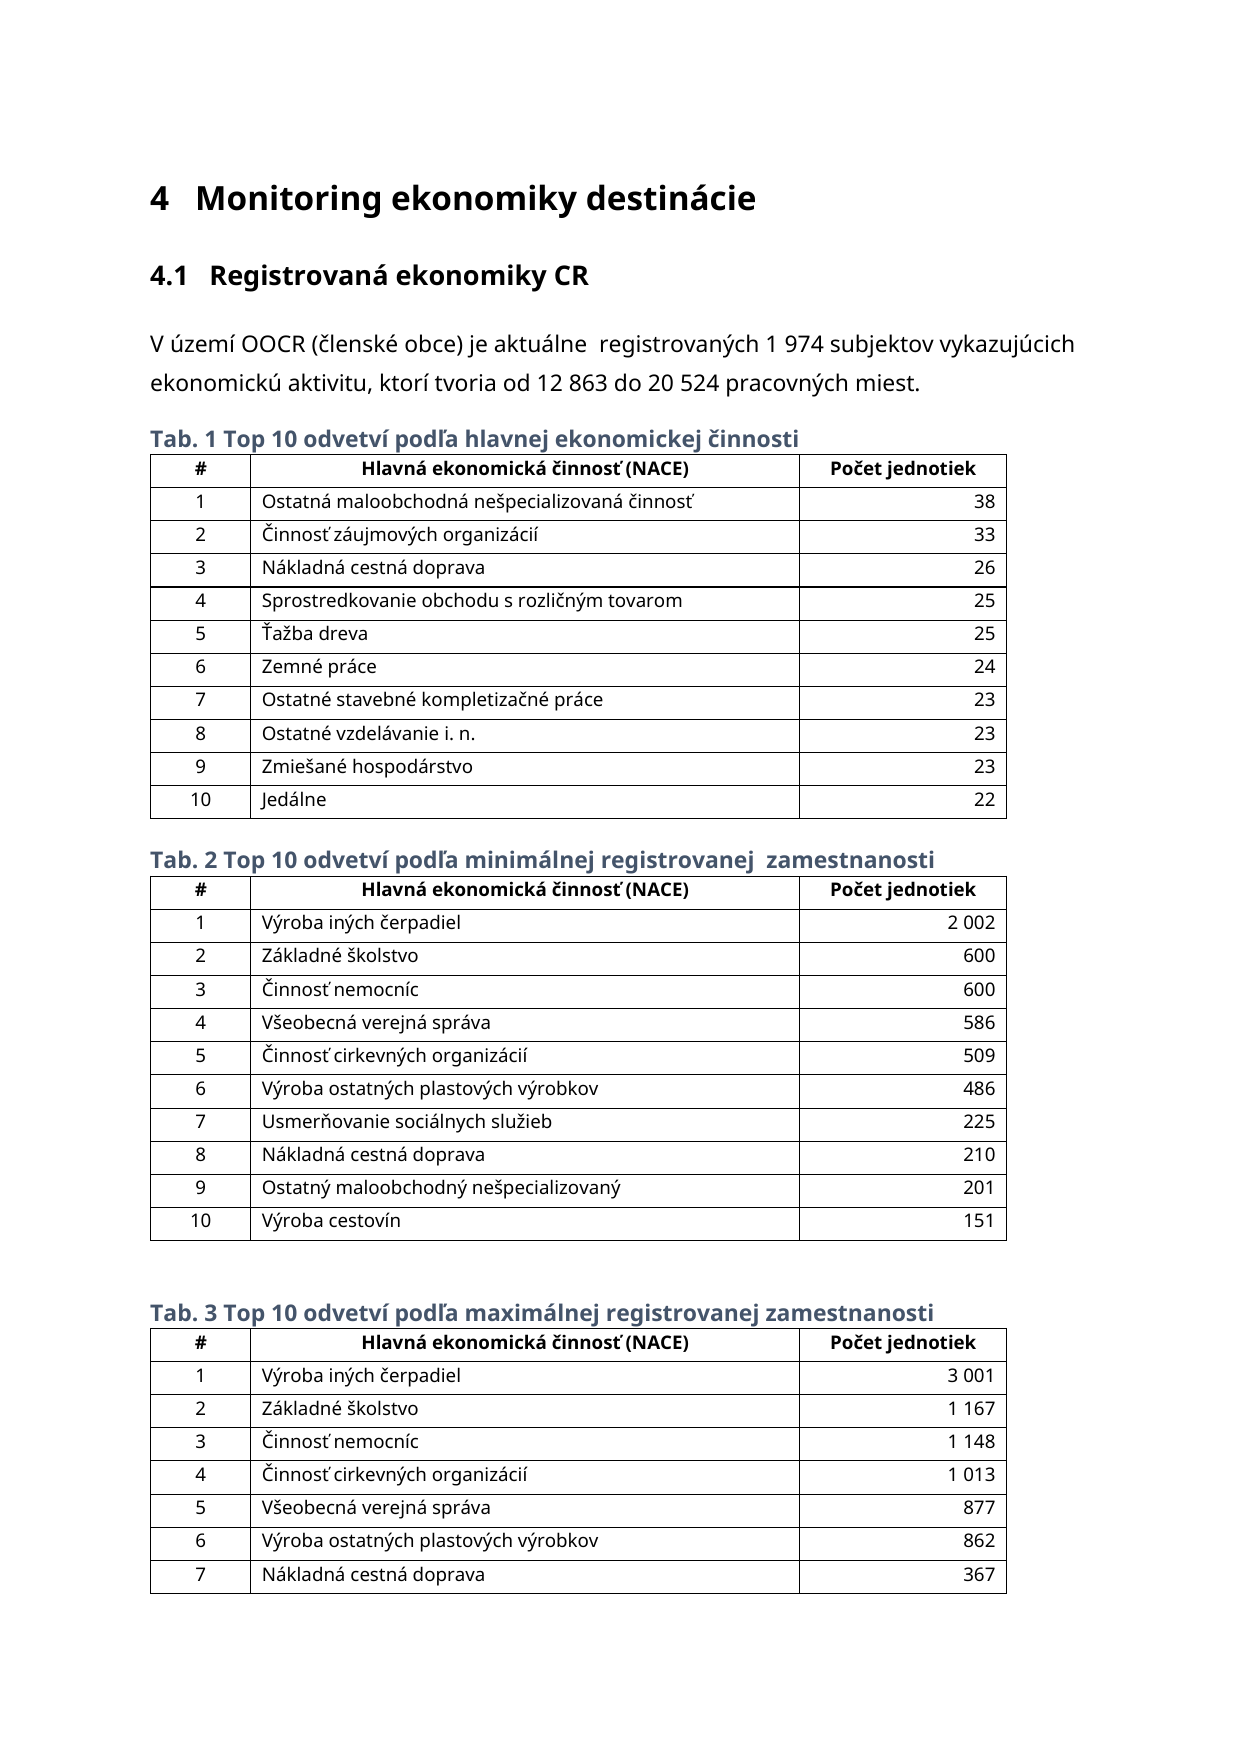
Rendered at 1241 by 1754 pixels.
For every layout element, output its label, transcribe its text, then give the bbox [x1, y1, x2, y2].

table_cell 7 [151, 1561, 250, 1593]
table_cell Sprostredkovanie obchodu s rozličným tovarom [251, 588, 799, 619]
table_cell 486 [800, 1075, 1006, 1107]
table_cell Ostatný maloobchodný nešpecializovaný [251, 1175, 799, 1207]
table_cell 509 [800, 1042, 1006, 1074]
table_cell 10 [151, 786, 250, 818]
text Tab. 2 Top 10 odvetví podľa minimálnej registrovanej zamestnanosti [150, 844, 1090, 876]
table_cell Zmiešané hospodárstvo [251, 753, 799, 785]
table_cell 2 002 [800, 910, 1006, 942]
table_cell Ťažba dreva [251, 621, 799, 653]
table_header Počet jednotiek [800, 877, 1006, 909]
table_cell Činnosť cirkevných organizácií [251, 1042, 799, 1074]
table_header # [151, 877, 250, 909]
table_cell 1 013 [800, 1461, 1006, 1493]
table_cell 2 [151, 521, 250, 553]
table_cell 7 [151, 687, 250, 719]
table_cell Jedálne [251, 786, 799, 818]
table_cell 201 [800, 1175, 1006, 1207]
table_header Hlavná ekonomická činnosť (NACE) [251, 877, 799, 909]
table_cell 1 [151, 910, 250, 942]
text Tab. 1 Top 10 odvetví podľa hlavnej ekonomickej činnosti [150, 423, 1090, 454]
table_cell 10 [151, 1208, 250, 1240]
table_cell Ostatná maloobchodná nešpecializovaná činnosť [251, 488, 799, 520]
table_cell Činnosť nemocníc [251, 976, 799, 1008]
table_cell 5 [151, 1042, 250, 1074]
table_cell 6 [151, 1528, 250, 1560]
table_cell 1 [151, 1362, 250, 1394]
table_header Hlavná ekonomická činnosť (NACE) [251, 1329, 799, 1361]
table_cell 862 [800, 1528, 1006, 1560]
table_cell 367 [800, 1561, 1006, 1593]
table_cell 4 [151, 1009, 250, 1041]
table_header Hlavná ekonomická činnosť (NACE) [251, 455, 799, 487]
table_cell 2 [151, 1395, 250, 1427]
table_cell 586 [800, 1009, 1006, 1041]
table_header # [151, 455, 250, 487]
table_cell 8 [151, 1142, 250, 1174]
table_cell 7 [151, 1109, 250, 1141]
table_cell Nákladná cestná doprava [251, 1142, 799, 1174]
table_cell Výroba iných čerpadiel [251, 1362, 799, 1394]
table_cell 600 [800, 943, 1006, 975]
table_cell Všeobecná verejná správa [251, 1495, 799, 1527]
table_cell 8 [151, 720, 250, 752]
table_cell 23 [800, 753, 1006, 785]
table_cell 22 [800, 786, 1006, 818]
table_cell 25 [800, 621, 1006, 653]
table_cell 1 167 [800, 1395, 1006, 1427]
table_cell 23 [800, 720, 1006, 752]
table_cell 6 [151, 1075, 250, 1107]
table_cell Zemné práce [251, 654, 799, 686]
table_cell 9 [151, 753, 250, 785]
table_cell 23 [800, 687, 1006, 719]
text Tab. 3 Top 10 odvetví podľa maximálnej registrovanej zamestnanosti [150, 1297, 1090, 1328]
table_header Počet jednotiek [800, 455, 1006, 487]
subtitle Registrovaná ekonomiky CR [150, 257, 1090, 294]
table_cell 24 [800, 654, 1006, 686]
table_cell 33 [800, 521, 1006, 553]
table_cell 600 [800, 976, 1006, 1008]
table_cell 2 [151, 943, 250, 975]
table_cell 3 [151, 554, 250, 586]
table_cell Činnosť záujmových organizácií [251, 521, 799, 553]
table_cell 225 [800, 1109, 1006, 1141]
table_cell Výroba iných čerpadiel [251, 910, 799, 942]
table_cell Činnosť nemocníc [251, 1428, 799, 1460]
table_cell Výroba cestovín [251, 1208, 799, 1240]
table_cell Nákladná cestná doprava [251, 554, 799, 586]
table_cell Výroba ostatných plastových výrobkov [251, 1075, 799, 1107]
text V území OOCR (členské obce) je aktuálne registrovaných 1 974 subjektov vykazujúcich ekonomickú aktivitu, ktorí tvoria od 12 863 do 20 524 pracovných miest. [150, 328, 1090, 398]
table_cell 26 [800, 554, 1006, 586]
table_cell 210 [800, 1142, 1006, 1174]
table_cell 151 [800, 1208, 1006, 1240]
table_cell Ostatné stavebné kompletizačné práce [251, 687, 799, 719]
table_cell 3 [151, 1428, 250, 1460]
table_cell Základné školstvo [251, 1395, 799, 1427]
table_cell 5 [151, 1495, 250, 1527]
table_cell Všeobecná verejná správa [251, 1009, 799, 1041]
table_cell Nákladná cestná doprava [251, 1561, 799, 1593]
table_cell Usmerňovanie sociálnych služieb [251, 1109, 799, 1141]
table_cell 3 001 [800, 1362, 1006, 1394]
subtitle Monitoring ekonomiky destinácie [150, 175, 1090, 220]
table_header Počet jednotiek [800, 1329, 1006, 1361]
table_cell Činnosť cirkevných organizácií [251, 1461, 799, 1493]
table_cell Ostatné vzdelávanie i. n. [251, 720, 799, 752]
table_header # [151, 1329, 250, 1361]
table_cell 4 [151, 588, 250, 619]
table_cell 9 [151, 1175, 250, 1207]
table_cell 25 [800, 588, 1006, 619]
table_cell Základné školstvo [251, 943, 799, 975]
table_cell 6 [151, 654, 250, 686]
table_cell 3 [151, 976, 250, 1008]
table_cell 4 [151, 1461, 250, 1493]
table_cell 1 [151, 488, 250, 520]
table_cell 38 [800, 488, 1006, 520]
table_cell 1 148 [800, 1428, 1006, 1460]
table_cell Výroba ostatných plastových výrobkov [251, 1528, 799, 1560]
table_cell 877 [800, 1495, 1006, 1527]
table_cell 5 [151, 621, 250, 653]
